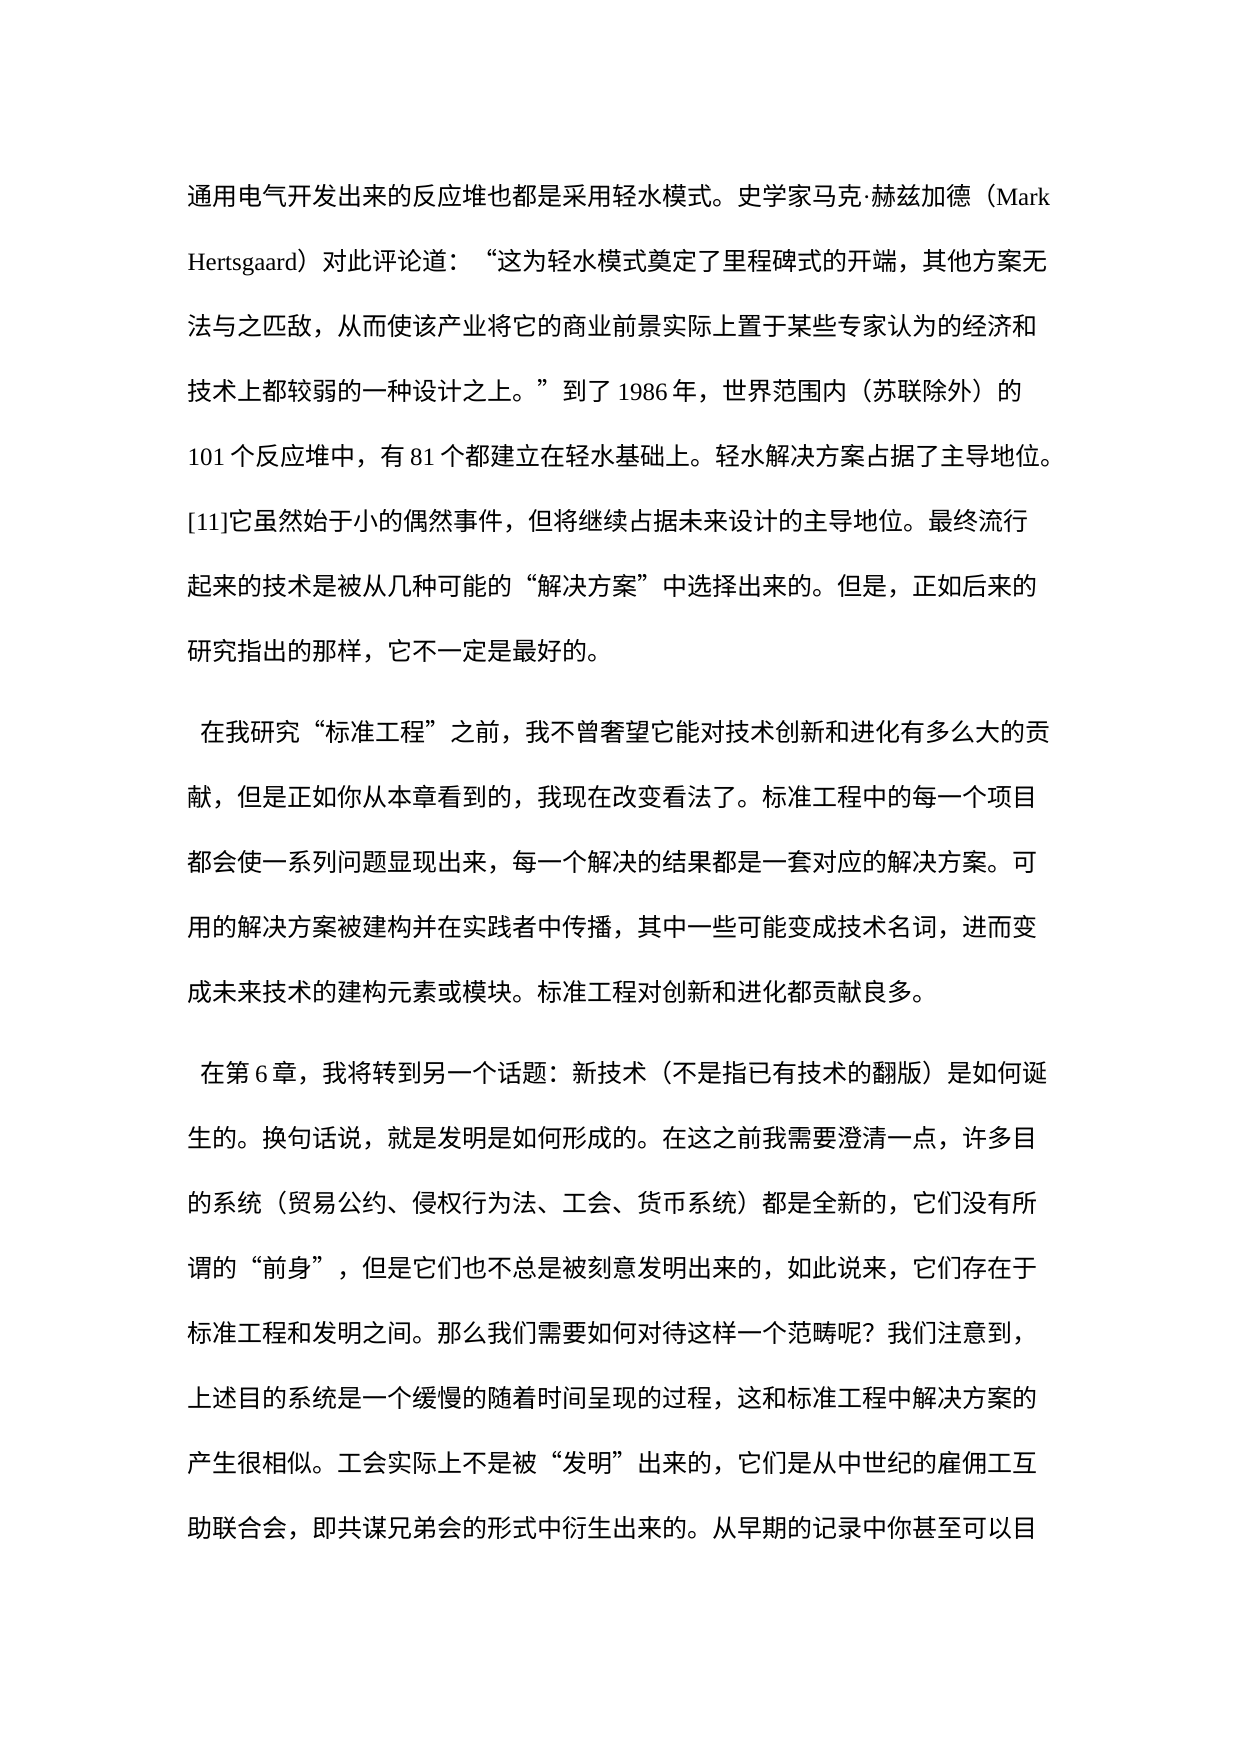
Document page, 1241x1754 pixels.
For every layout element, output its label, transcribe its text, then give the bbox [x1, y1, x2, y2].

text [187, 1039, 1053, 1559]
text 在我研究“标准工程”之前，我不曾奢望它能对技术创新和进化有多么大的贡献，但是正如你从本章看到的，我现在改变看法了。标准工程中的每一个项目都会使一系列问题显现出来，每一个解决的结果都是一套对应的解决方案。可用的解决方案被建构并在实践者中传播，其中一些可能变成技术名词，进而变成未来技术的建构元素或模块。标准工程对创新和进化都贡献良多。 [187, 698, 1053, 1023]
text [187, 162, 1053, 682]
